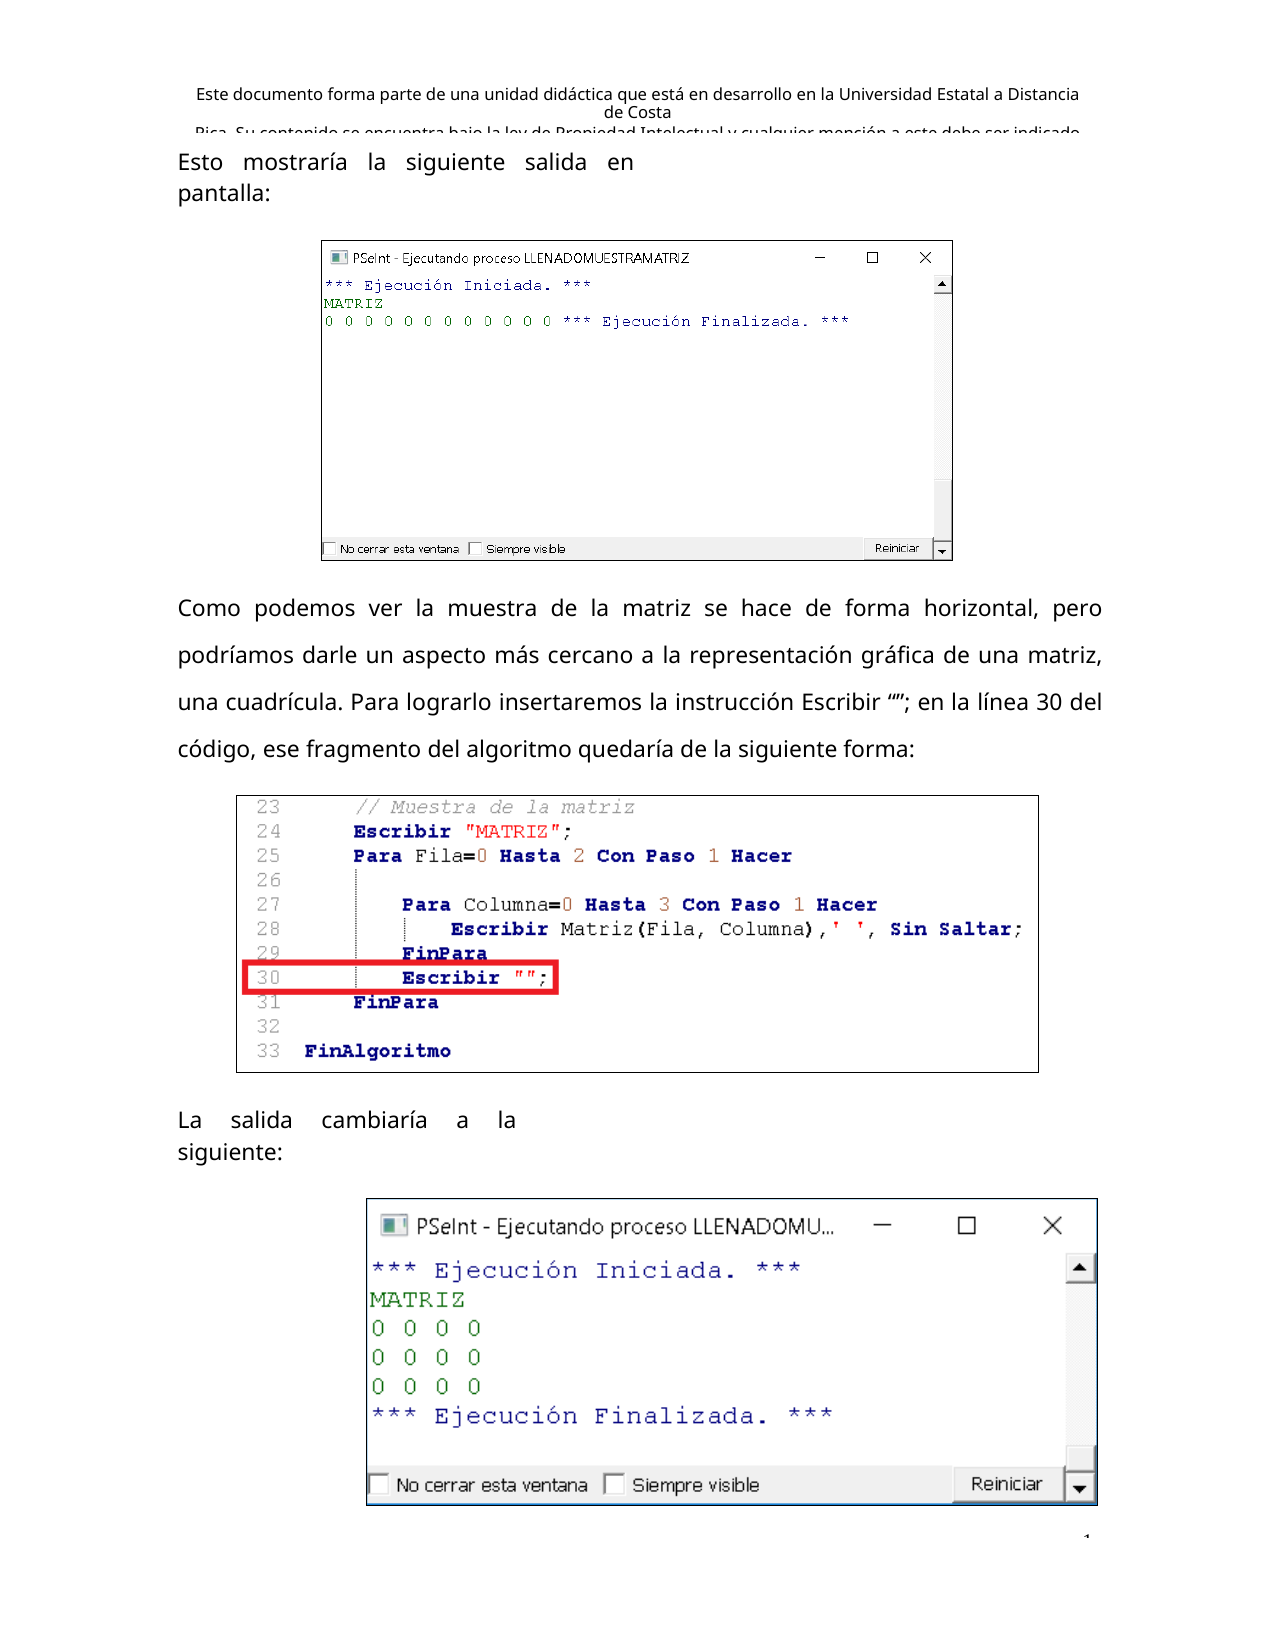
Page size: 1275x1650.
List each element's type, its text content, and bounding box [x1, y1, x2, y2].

text Esto mostraría la siguiente salida en pantalla: [177, 146, 634, 208]
picture [322, 241, 952, 560]
text Como podemos ver la muestra de la matriz se hace de forma horizontal, pero podríamos darle un aspecto más cercano a la representación gráfica de una matriz, una cuadrícula. Para lograrlo insertaremos la instrucción Escribir “”; en la línea 30 del código, ese fragmento del algoritmo quedaría de la siguiente forma: [177, 592, 1103, 764]
picture [237, 796, 1038, 1072]
text La salida cambiaría a la siguiente: [177, 1104, 516, 1167]
picture [367, 1199, 1097, 1505]
